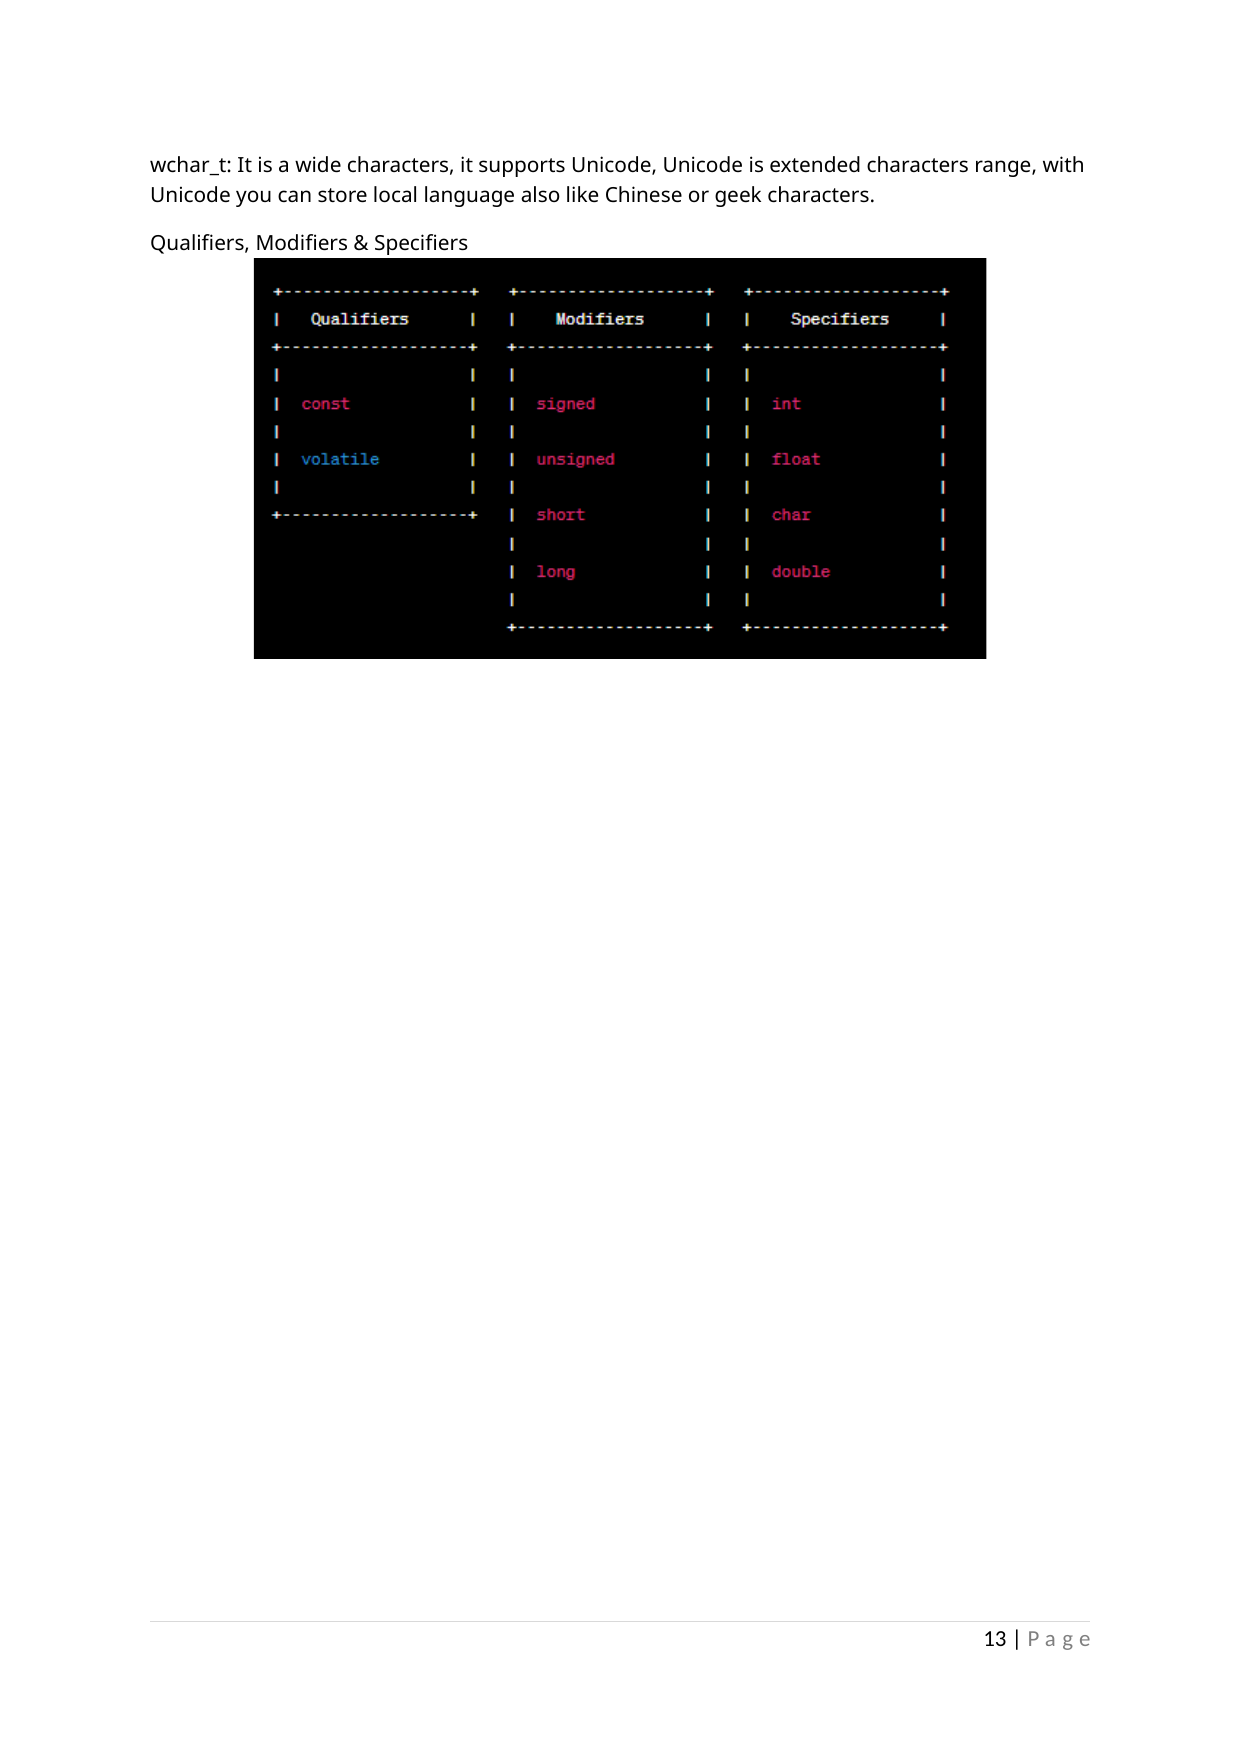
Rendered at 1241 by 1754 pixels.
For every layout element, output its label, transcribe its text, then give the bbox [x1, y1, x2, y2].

subtitle Qualifiers, Modifiers & Specifiers [150, 228, 1090, 256]
text wchar_t: It is a wide characters, it supports Unicode, Unicode is extended characters range, with Unicode you can store local language also like Chinese or geek characters. [150, 150, 1090, 209]
picture [253, 258, 987, 659]
